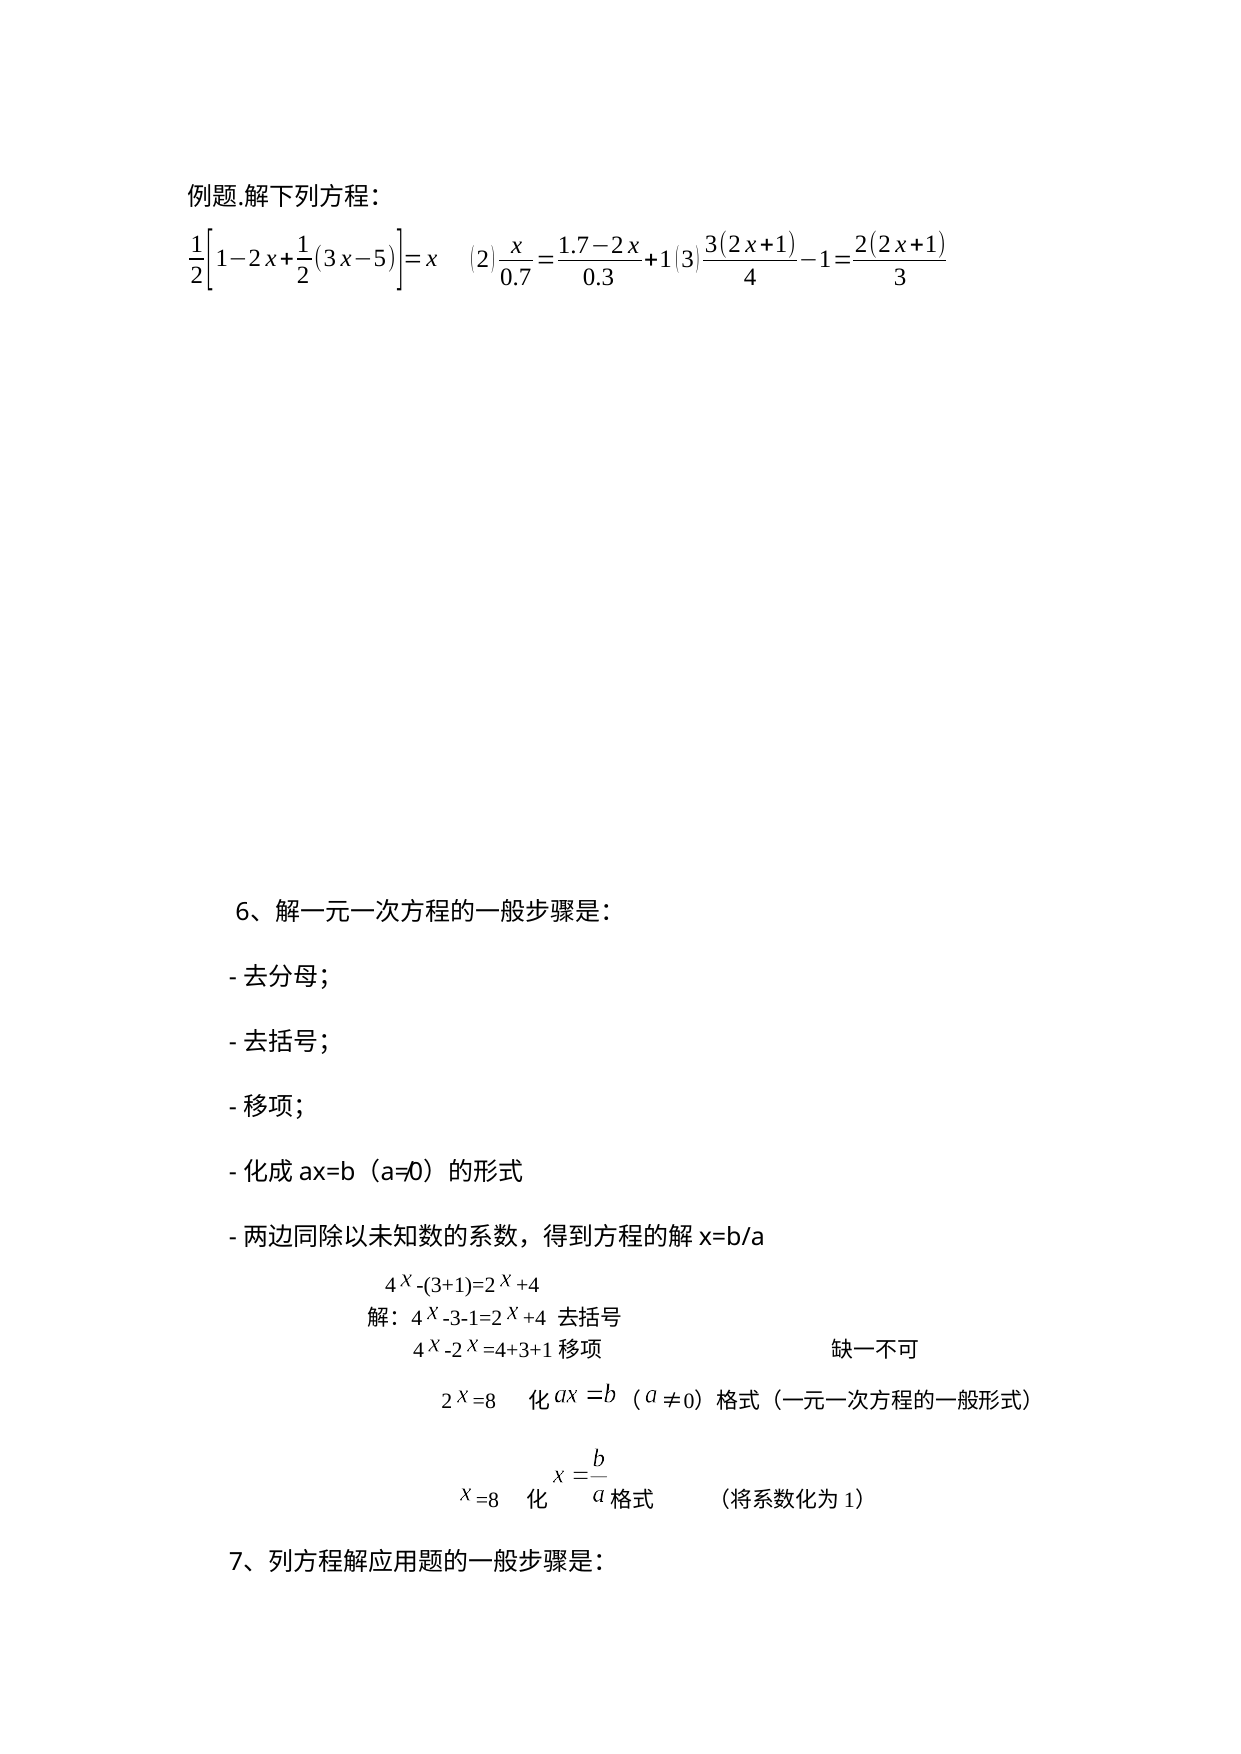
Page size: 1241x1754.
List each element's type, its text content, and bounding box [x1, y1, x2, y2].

text 4-(3+1)=2+4 [187, 1267, 1053, 1299]
text 例题.解下列方程： [187, 162, 1053, 227]
text - 两边同除以未知数的系数，得到方程的解x=b/a [209, 1202, 1053, 1267]
text - 去分母； [209, 942, 1053, 1007]
text =8 化格式 （将系数化为1） [187, 1429, 1053, 1527]
text - 移项； [209, 1072, 1053, 1137]
text - 去括号； [209, 1007, 1053, 1072]
text 解：4-3-1=2+4 去括号 [187, 1299, 1053, 1332]
text 2=8 化（≠0）格式（一元一次方程的一般形式） [187, 1364, 1053, 1429]
text - 化成ax=b（a≠0）的形式 [209, 1137, 1053, 1202]
text 6、解一元一次方程的一般步骤是： [209, 877, 1053, 942]
text 4-2=4+3+1 移项 缺一不可 [187, 1332, 1053, 1364]
text 7、列方程解应用题的一般步骤是： [209, 1527, 1053, 1592]
